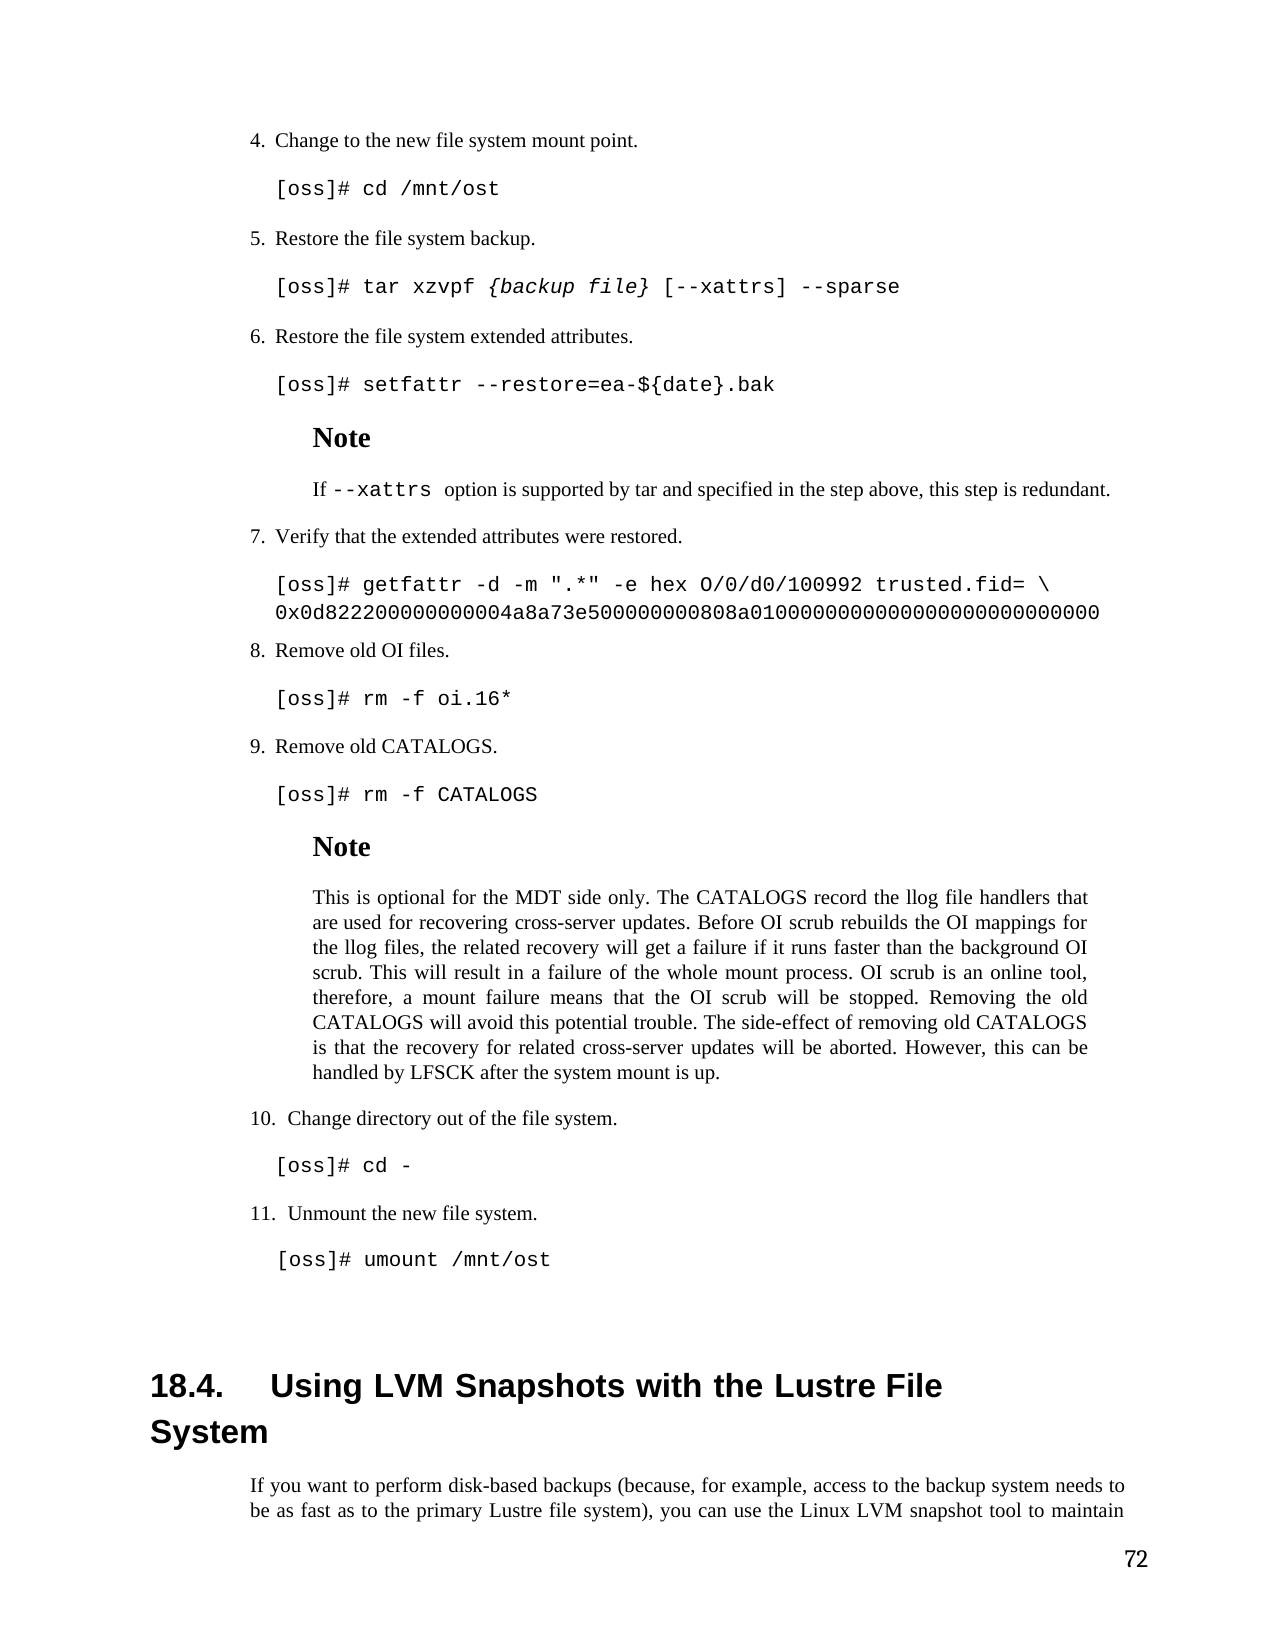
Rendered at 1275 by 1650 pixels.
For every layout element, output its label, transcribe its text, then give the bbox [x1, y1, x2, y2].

list Change directory out of the file system. [250, 1105, 1148, 1129]
text This is optional for the MDT side only. The CATALOGS record the llog file handlers that are used for recovering cross-server updates. Before OI scrub rebuilds the OI mappings for the llog files, the related recovery will get a failure if it runs faster than the background OI scrub. This will result in a failure of the whole mount process. OI scrub is an online tool, therefore, a mount failure means that the OI scrub will be stopped. Removing the old CATALOGS will avoid this potential trouble. The side-effect of removing old CATALOGS is that the recovery for related cross-server updates will be aborted. However, this can be handled by LFSCK after the system mount is up. [312, 885, 1088, 1084]
list Unmount the new file system. [250, 1201, 1148, 1225]
subtitle Note [312, 829, 1148, 863]
list Remove old CATALOGS. [250, 734, 1148, 758]
list Change to the new file system mount point. [250, 128, 1148, 152]
text [oss]# getfattr -d -m ".*" -e hex O/0/d0/100992 trusted.fid= \ 0x0d822200000000004a8a73e500000000808a0100000000000000000000000000 [275, 574, 1136, 626]
text [oss]# rm -f CATALOGS [275, 783, 1148, 807]
list Verify that the extended attributes were restored. [250, 524, 1148, 548]
text [oss]# rm -f oi.16* [275, 688, 1148, 711]
text [oss]# cd /mnt/ost [275, 178, 1148, 202]
text [oss]# setfattr --restore=ea-${date}.bak [275, 374, 1148, 397]
text [oss]# tar xzvpf {backup file} [--xattrs] --sparse [275, 276, 1148, 299]
list Remove old OI files. [250, 638, 1148, 662]
list Restore the file system extended attributes. [250, 324, 1148, 348]
text [oss]# umount /mnt/ost [250, 1249, 1148, 1273]
text If --xattrs option is supported by tar and specified in the step above, this step is redundant. [312, 477, 1148, 503]
subtitle Note [312, 420, 1148, 454]
list Restore the file system backup. [250, 226, 1148, 250]
text [oss]# cd - [275, 1154, 1148, 1178]
subtitle Using LVM Snapshots with the Lustre File System [150, 1366, 1034, 1451]
